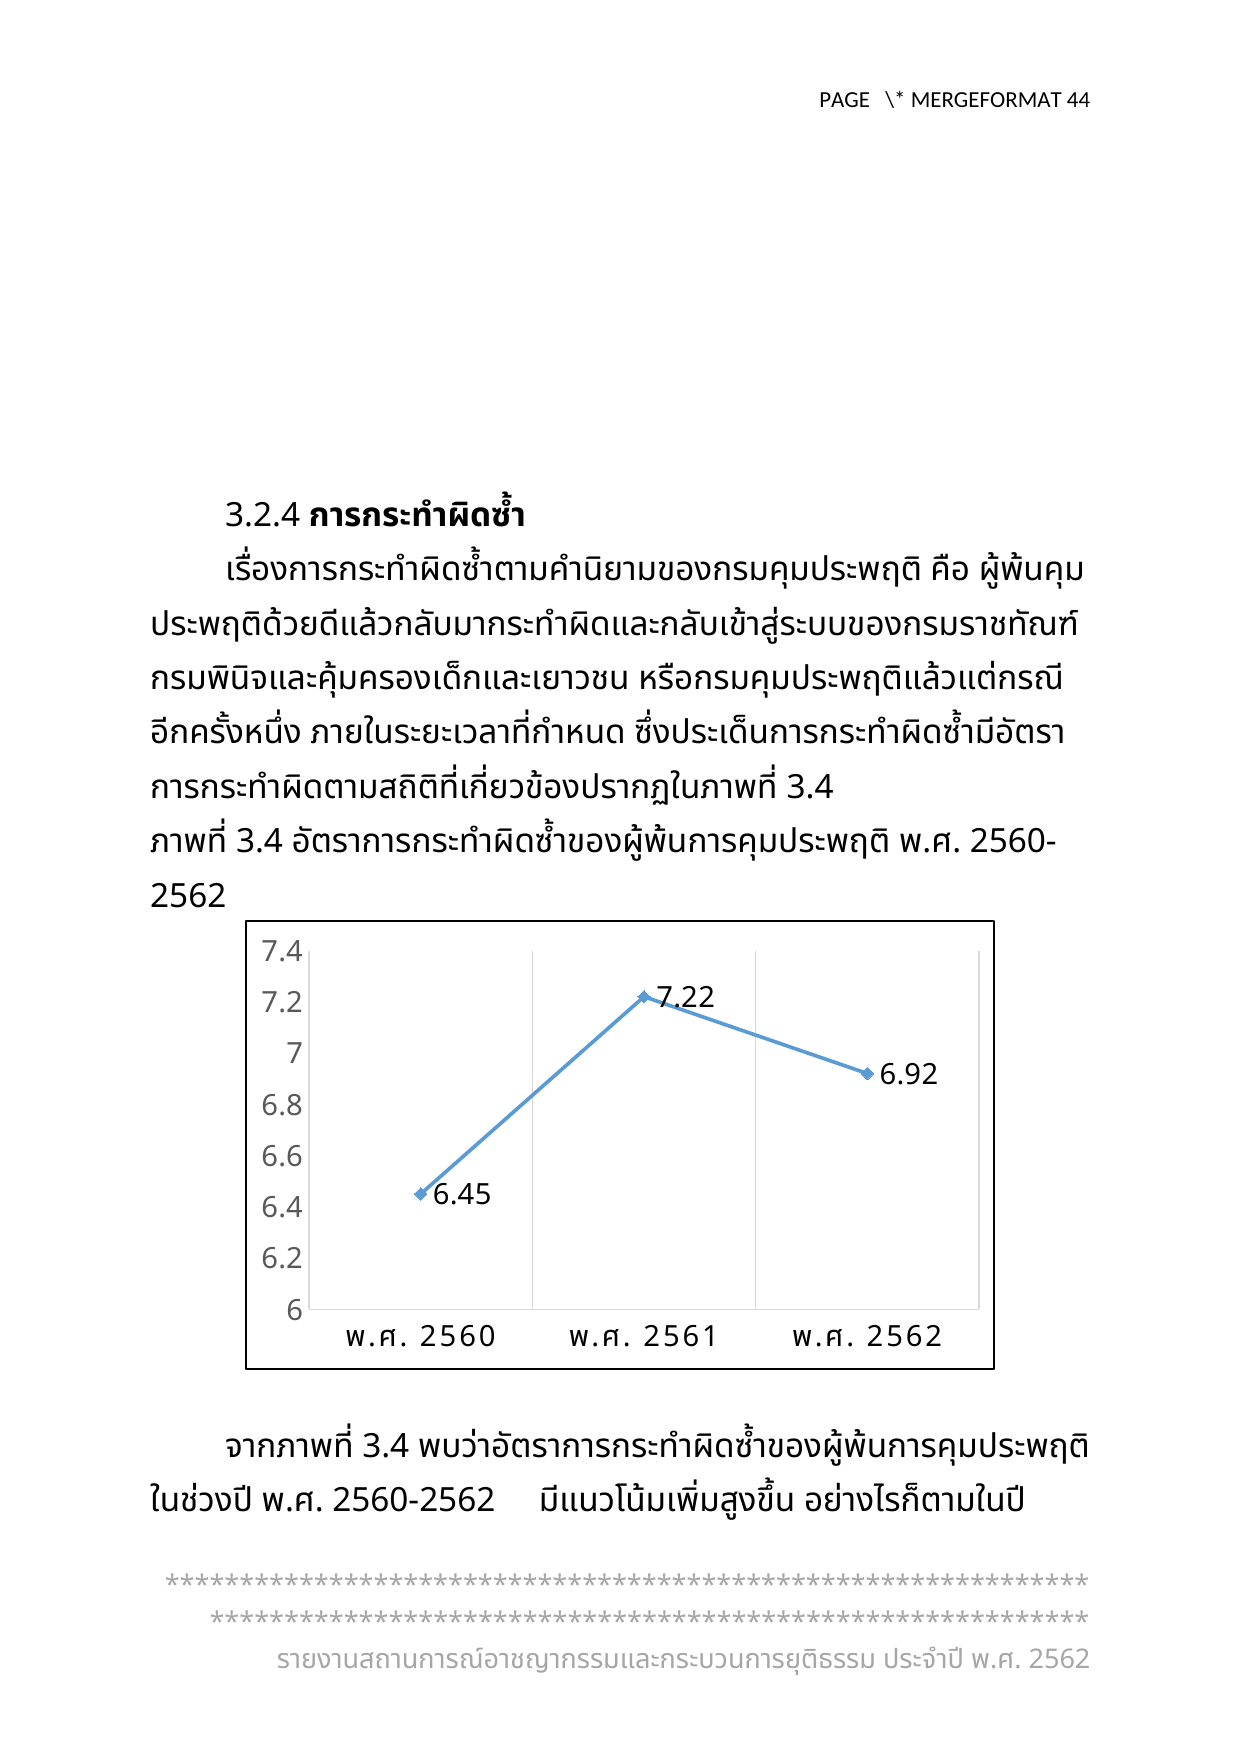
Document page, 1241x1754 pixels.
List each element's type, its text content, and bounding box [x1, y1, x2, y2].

subtitle 3.2.4 การกระทำผิดซ้ำ [150, 491, 1090, 541]
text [150, 1422, 1090, 1527]
text ภาพที่ 3.4 อัตราการกระทำผิดซ้ำของผู้พ้นการคุมประพฤติ พ.ศ. 2560-2562 [150, 817, 1090, 917]
text เรื่องการกระทำผิดซ้ำตามคำนิยามของกรมคุมประพฤติ คือ ผู้พ้นคุมประพฤติด้วยดีแล้วกลับมากระทำผิดและกลับเข้าสู่ระบบของกรมราชทัณฑ์ กรมพินิจและคุ้มครองเด็กและเยาวชน หรือกรมคุมประพฤติแล้วแต่กรณีอีกครั้งหนึ่ง ภายในระยะเวลาที่กำหนด ซึ่งประเด็นการกระทำผิดซ้ำมีอัตราการกระทำผิดตามสถิติที่เกี่ยวข้องปรากฏในภาพที่ 3.4 [150, 545, 1090, 813]
